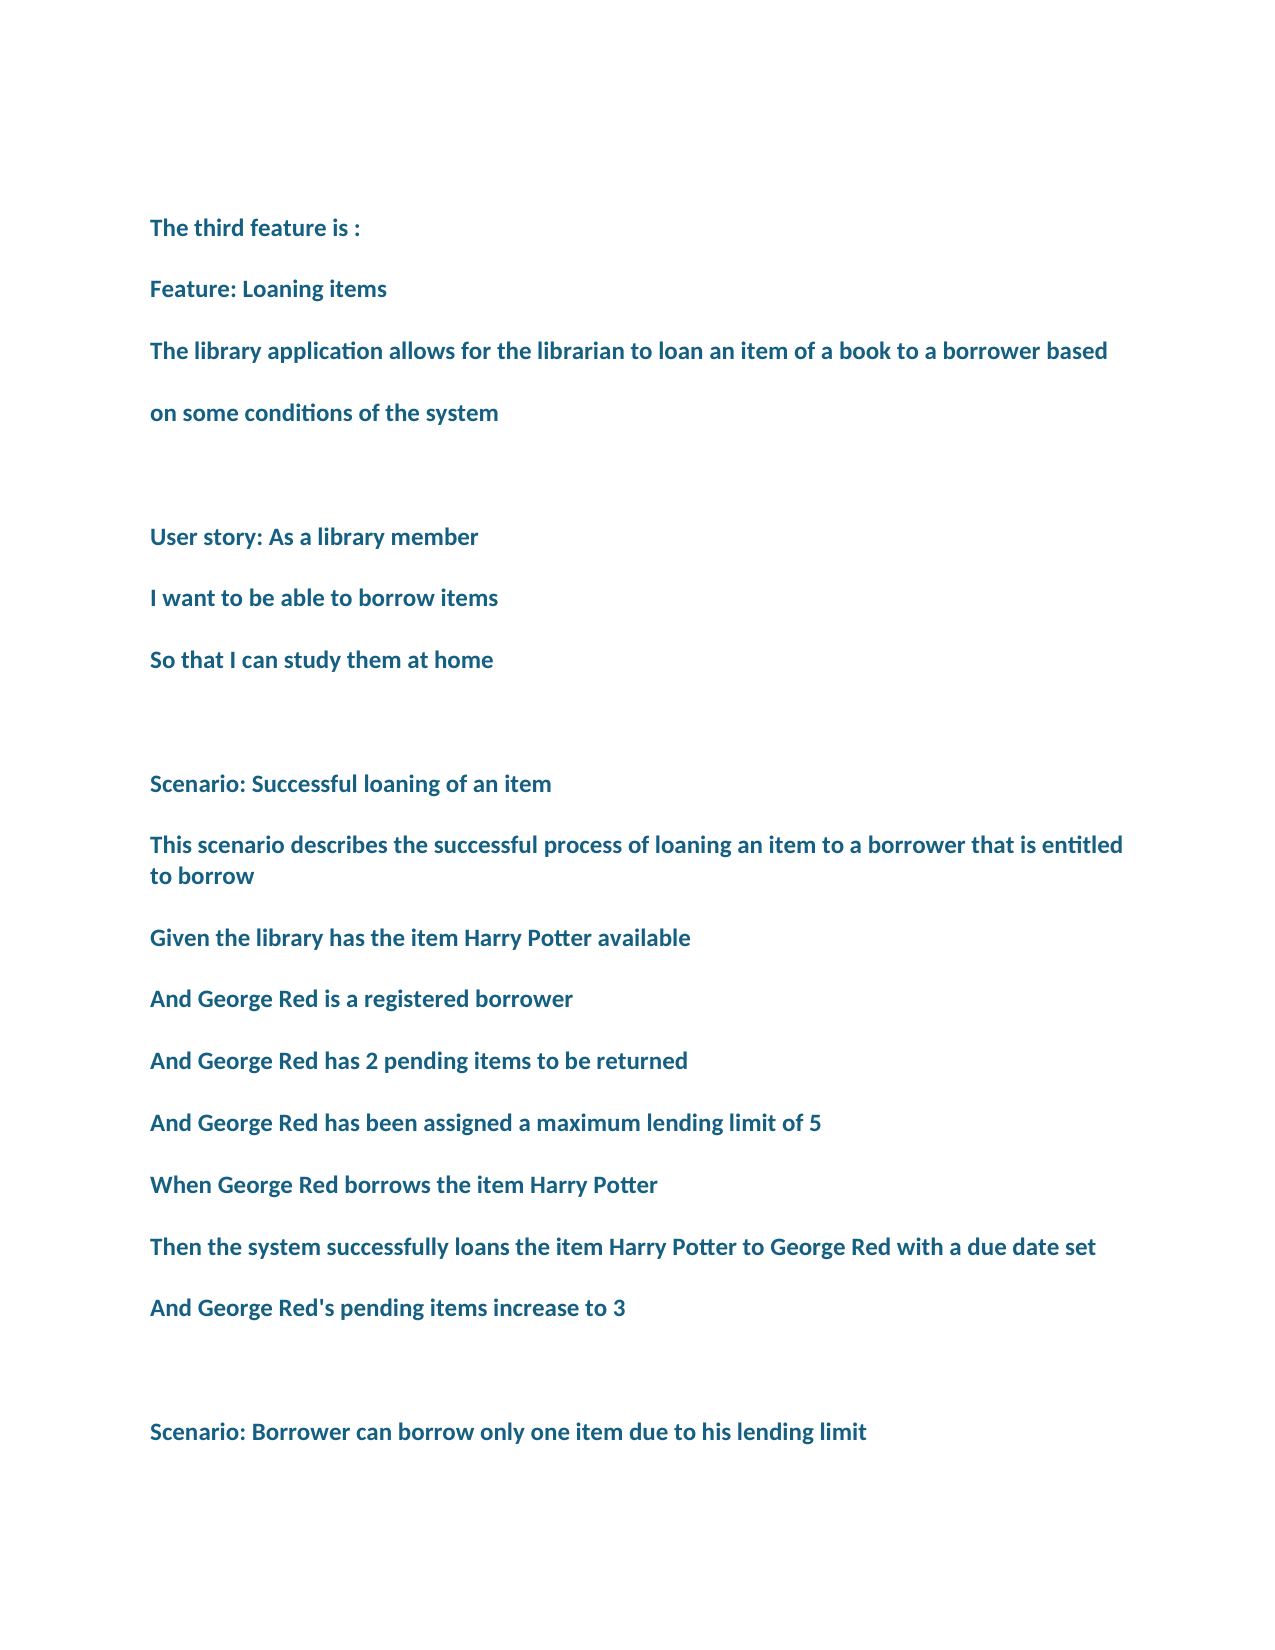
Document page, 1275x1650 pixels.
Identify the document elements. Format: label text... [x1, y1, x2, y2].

text Scenario: Successful loaning of an item [150, 768, 1125, 798]
text And George Red has 2 pending items to be returned [150, 1045, 1125, 1076]
text User story: As a library member [150, 521, 1125, 551]
text The third feature is : [150, 212, 1125, 242]
text And George Red is a registered borrower [150, 983, 1125, 1014]
text The library application allows for the librarian to loan an item of a book to a borrower based [150, 335, 1125, 366]
text This scenario describes the successful process of loaning an item to a borrower that is entitled to borrow [150, 829, 1125, 891]
text Feature: Loaning items [150, 273, 1125, 304]
text And George Red's pending items increase to 3 [150, 1292, 1125, 1323]
text on some conditions of the system [150, 397, 1125, 428]
text Then the system successfully loans the item Harry Potter to George Red with a due date set [150, 1231, 1125, 1261]
text Given the library has the item Harry Potter available [150, 922, 1125, 952]
text And George Red has been assigned a maximum lending limit of 5 [150, 1107, 1125, 1138]
text When George Red borrows the item Harry Potter [150, 1169, 1125, 1199]
text I want to be able to borrow items [150, 582, 1125, 613]
text So that I can study them at home [150, 644, 1125, 675]
text Scenario: Borrower can borrow only one item due to his lending limit [150, 1416, 1125, 1446]
